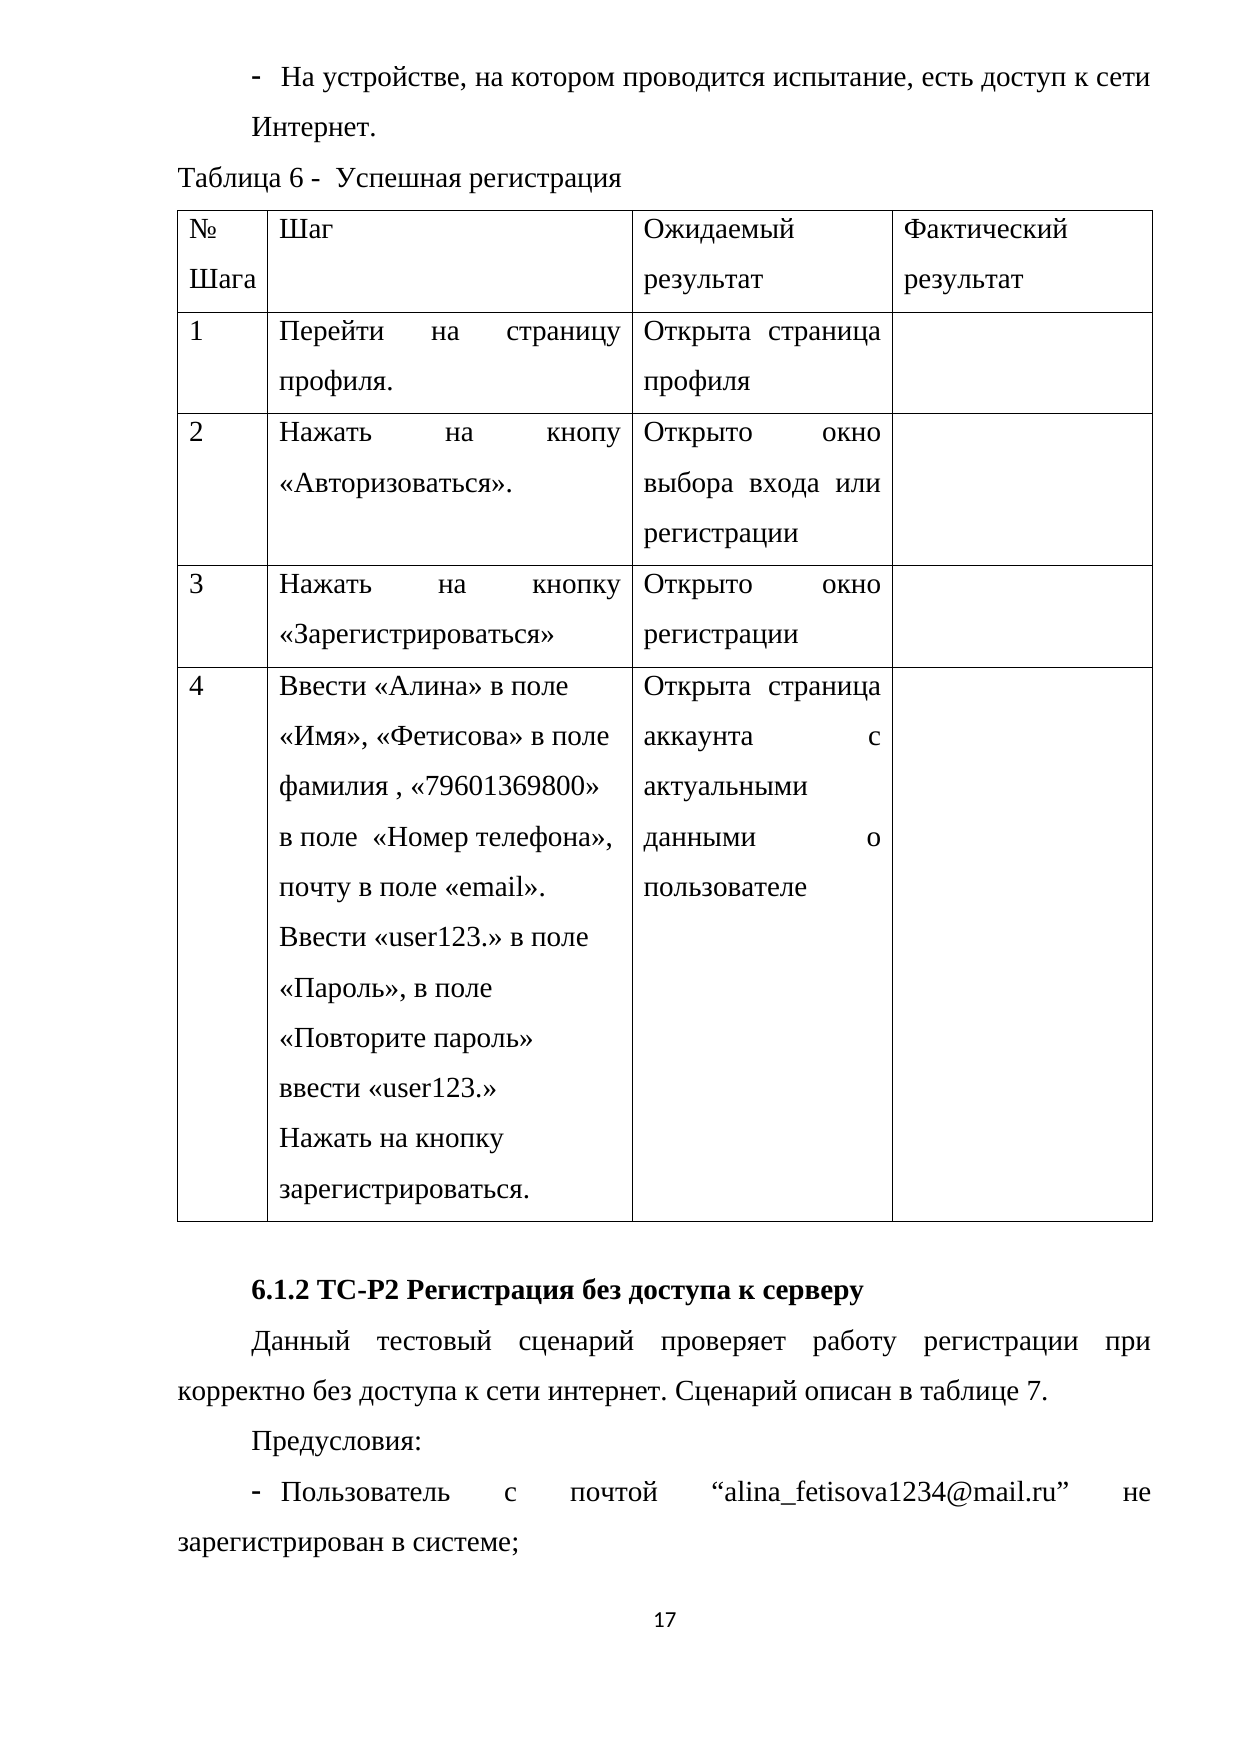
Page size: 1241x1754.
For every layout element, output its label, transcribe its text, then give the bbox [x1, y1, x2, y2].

table_header Ожидаемый результат [633, 211, 892, 312]
table_header Фактический результат [893, 211, 1152, 312]
text Предусловия: [177, 1423, 1152, 1457]
table_cell [893, 313, 1152, 413]
table_header Шаг [268, 211, 632, 312]
text Успешная регистрация [177, 160, 1152, 193]
table_cell [893, 668, 1152, 1221]
table_cell 4 [178, 668, 267, 1221]
table_cell Нажать на кнопку «Зарегистрироваться» [268, 566, 632, 667]
table_cell [893, 414, 1152, 565]
table_cell 2 [178, 414, 267, 565]
table_cell Открыто окно регистрации [633, 566, 892, 667]
table_cell Нажать на кнопу «Авторизоваться». [268, 414, 632, 565]
table_cell 1 [178, 313, 267, 413]
table_cell Перейти на страницу профиля. [268, 313, 632, 413]
table_cell Ввести «Алина» в поле «Имя», «Фетисова» в поле фамилия , «79601369800» в поле «Номер телефона», почту в поле «email». Ввести «user123.» в поле «Пароль», в поле «Повторите пароль» ввести «user123.» Нажать на кнопку зарегистрироваться. [268, 668, 632, 1221]
table_cell Открыто окно выбора входа или регистрации [633, 414, 892, 565]
table_cell [893, 566, 1152, 667]
table_cell Открыта страница профиля [633, 313, 892, 413]
text Пользователь с почтой “alina_fetisova1234@mail.ru” не зарегистрирован в системе; [177, 1474, 1152, 1558]
table_cell Открыта страница аккаунта с актуальными данными о пользователе [633, 668, 892, 1221]
table_header № Шага [178, 211, 267, 312]
text Данный тестовый сценарий проверяет работу регистрации при корректно без доступа к сети интернет. Сценарий описан в таблице 7. [177, 1323, 1152, 1407]
text ТС-Р2 Регистрация без доступа к серверу [251, 1272, 1152, 1306]
text На устройстве, на котором проводится испытание, есть доступ к сети Интернет. [251, 59, 1152, 143]
table_cell 3 [178, 566, 267, 667]
